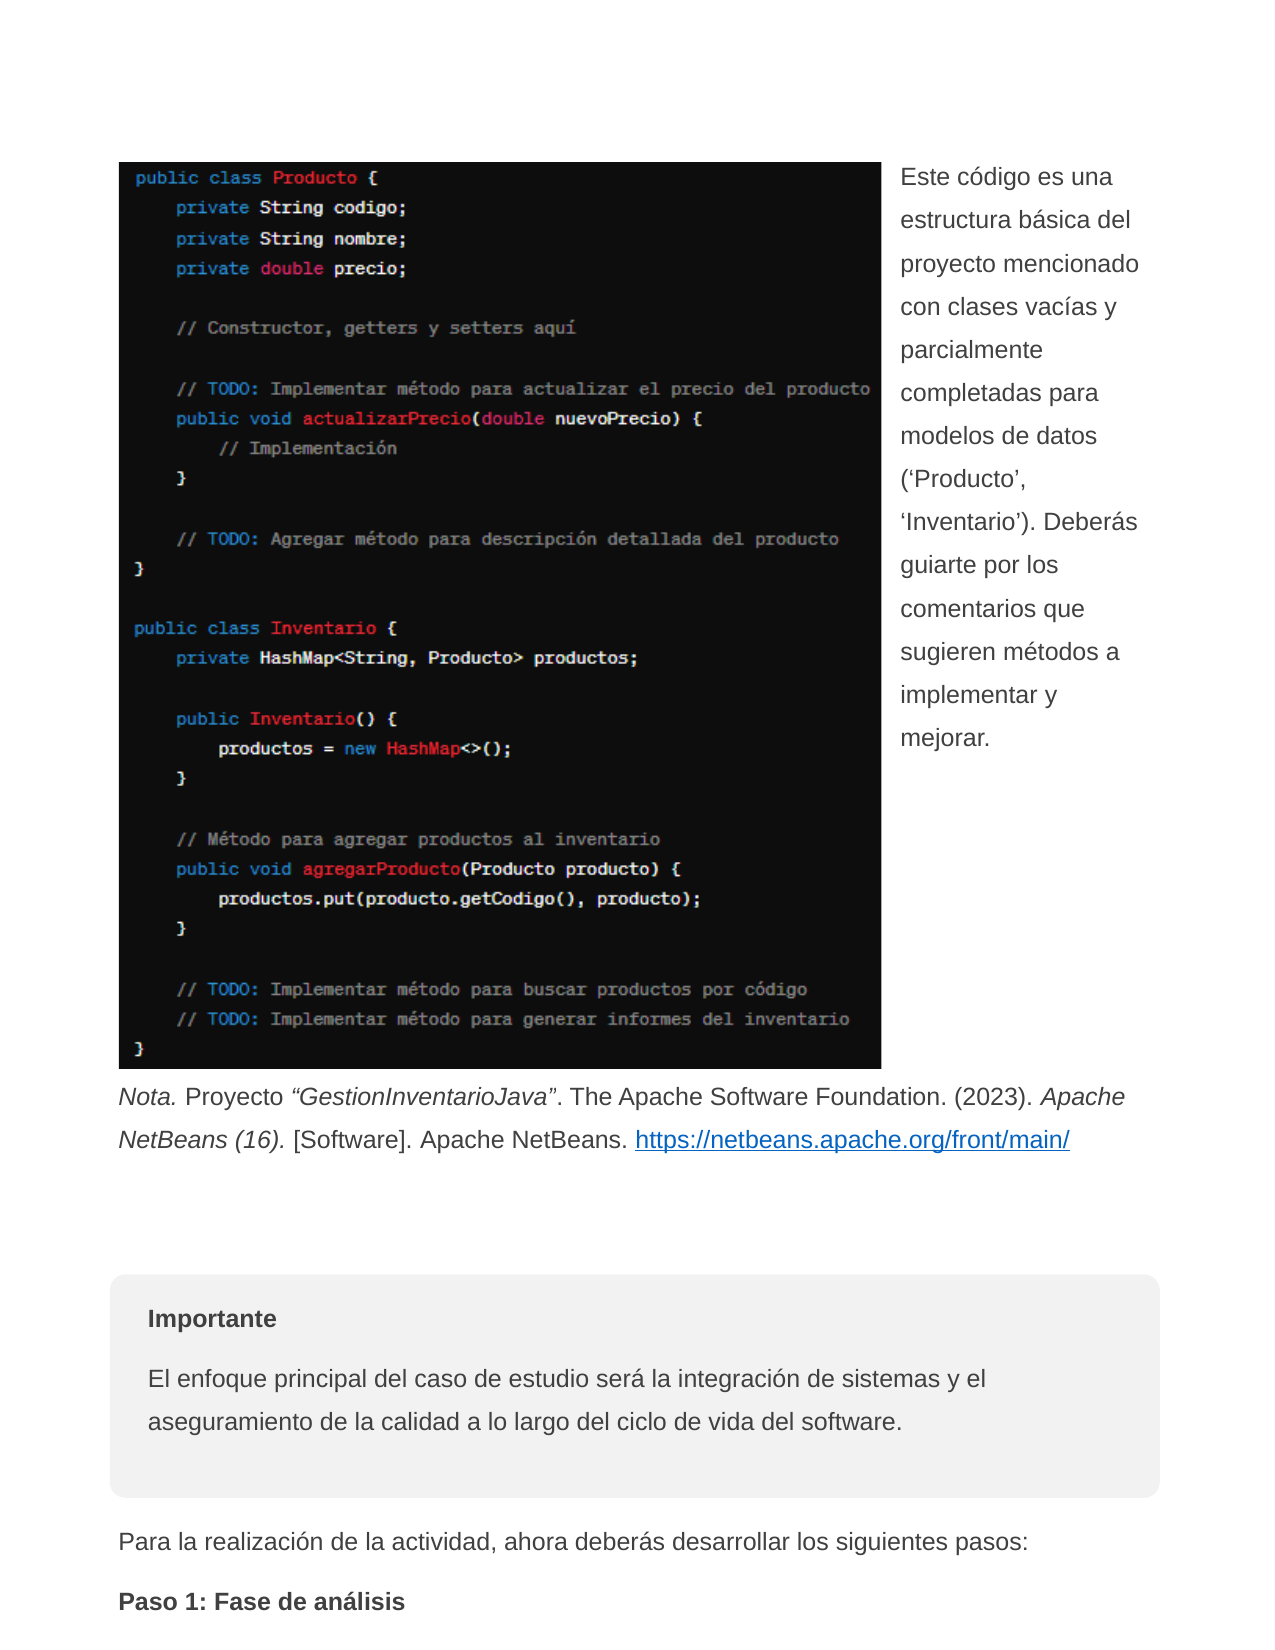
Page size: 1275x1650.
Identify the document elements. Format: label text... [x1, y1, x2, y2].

text Paso 1: Fase de análisis [118, 1587, 1152, 1615]
text Para la realización de la actividad, ahora deberás desarrollar los siguientes pasos: [118, 1527, 1152, 1556]
text Importante [148, 1304, 1122, 1333]
picture [118, 162, 882, 1069]
text Este código es una estructura básica del proyecto mencionado con clases vacías y parcialmente completadas para modelos de datos (‘Producto’, ‘Inventario’). Deberás guiarte por los comentarios que sugieren métodos a implementar y mejorar. [882, 162, 1152, 752]
text Nota. Proyecto “GestionInventarioJava”. The Apache Software Foundation. (2023). Apache NetBeans (16). [Software]. Apache NetBeans. https://netbeans.apache.org/front/main/ [118, 1082, 1152, 1154]
text El enfoque principal del caso de estudio será la integración de sistemas y el aseguramiento de la calidad a lo largo del ciclo de vida del software. [148, 1364, 1122, 1436]
